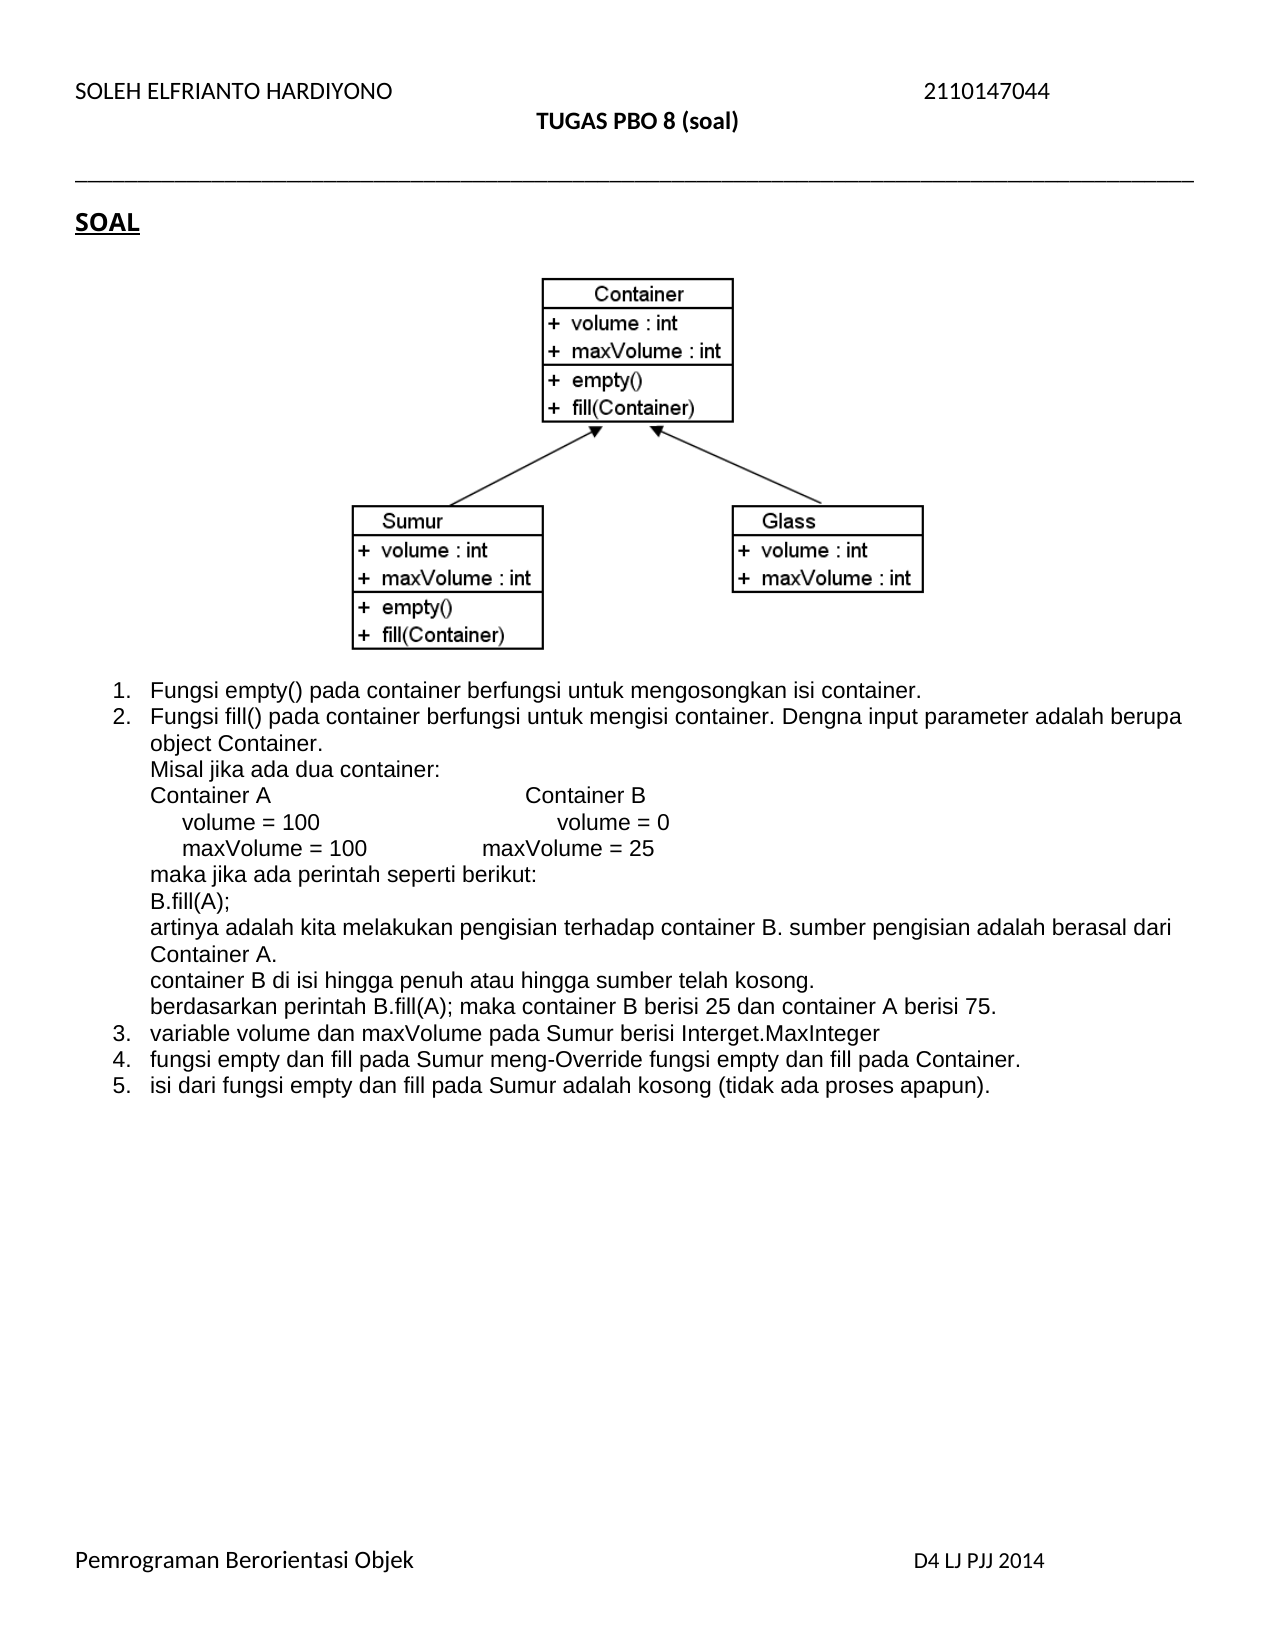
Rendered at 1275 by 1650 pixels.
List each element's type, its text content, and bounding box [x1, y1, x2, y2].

list isi dari fungsi empty dan fill pada Sumur adalah kosong (tidak ada proses apapun). [112, 1072, 1200, 1099]
text TUGAS PBO 8 (soal) [75, 106, 1200, 136]
list variable volume dan maxVolume pada Sumur berisi Interget.MaxInteger [112, 1019, 1200, 1046]
text __________________________________________________________________________________________ [75, 155, 1200, 186]
list Fungsi fill() pada container berfungsi untuk mengisi container. Dengna input parameter adalah berupa object Container. Misal jika ada dua container: Container A Container B volume = 100 volume = 0 maxVolume = 100 maxVolume = 25 maka jika ada perintah seperti berikut: B.fill(A); artinya adalah kita melakukan pengisian terhadap container B. sumber pengisian adalah berasal dari Container A. container B di isi hingga penuh atau hingga sumber telah kosong. berdasarkan perintah B.fill(A); maka container B berisi 25 dan container A berisi 75. [112, 703, 1200, 1019]
list fungsi empty dan fill pada Sumur meng-Override fungsi empty dan fill pada Container. [112, 1046, 1200, 1072]
picture [337, 258, 938, 659]
list Fungsi empty() pada container berfungsi untuk mengosongkan isi container. [112, 677, 1200, 703]
text SOAL [75, 205, 1200, 239]
